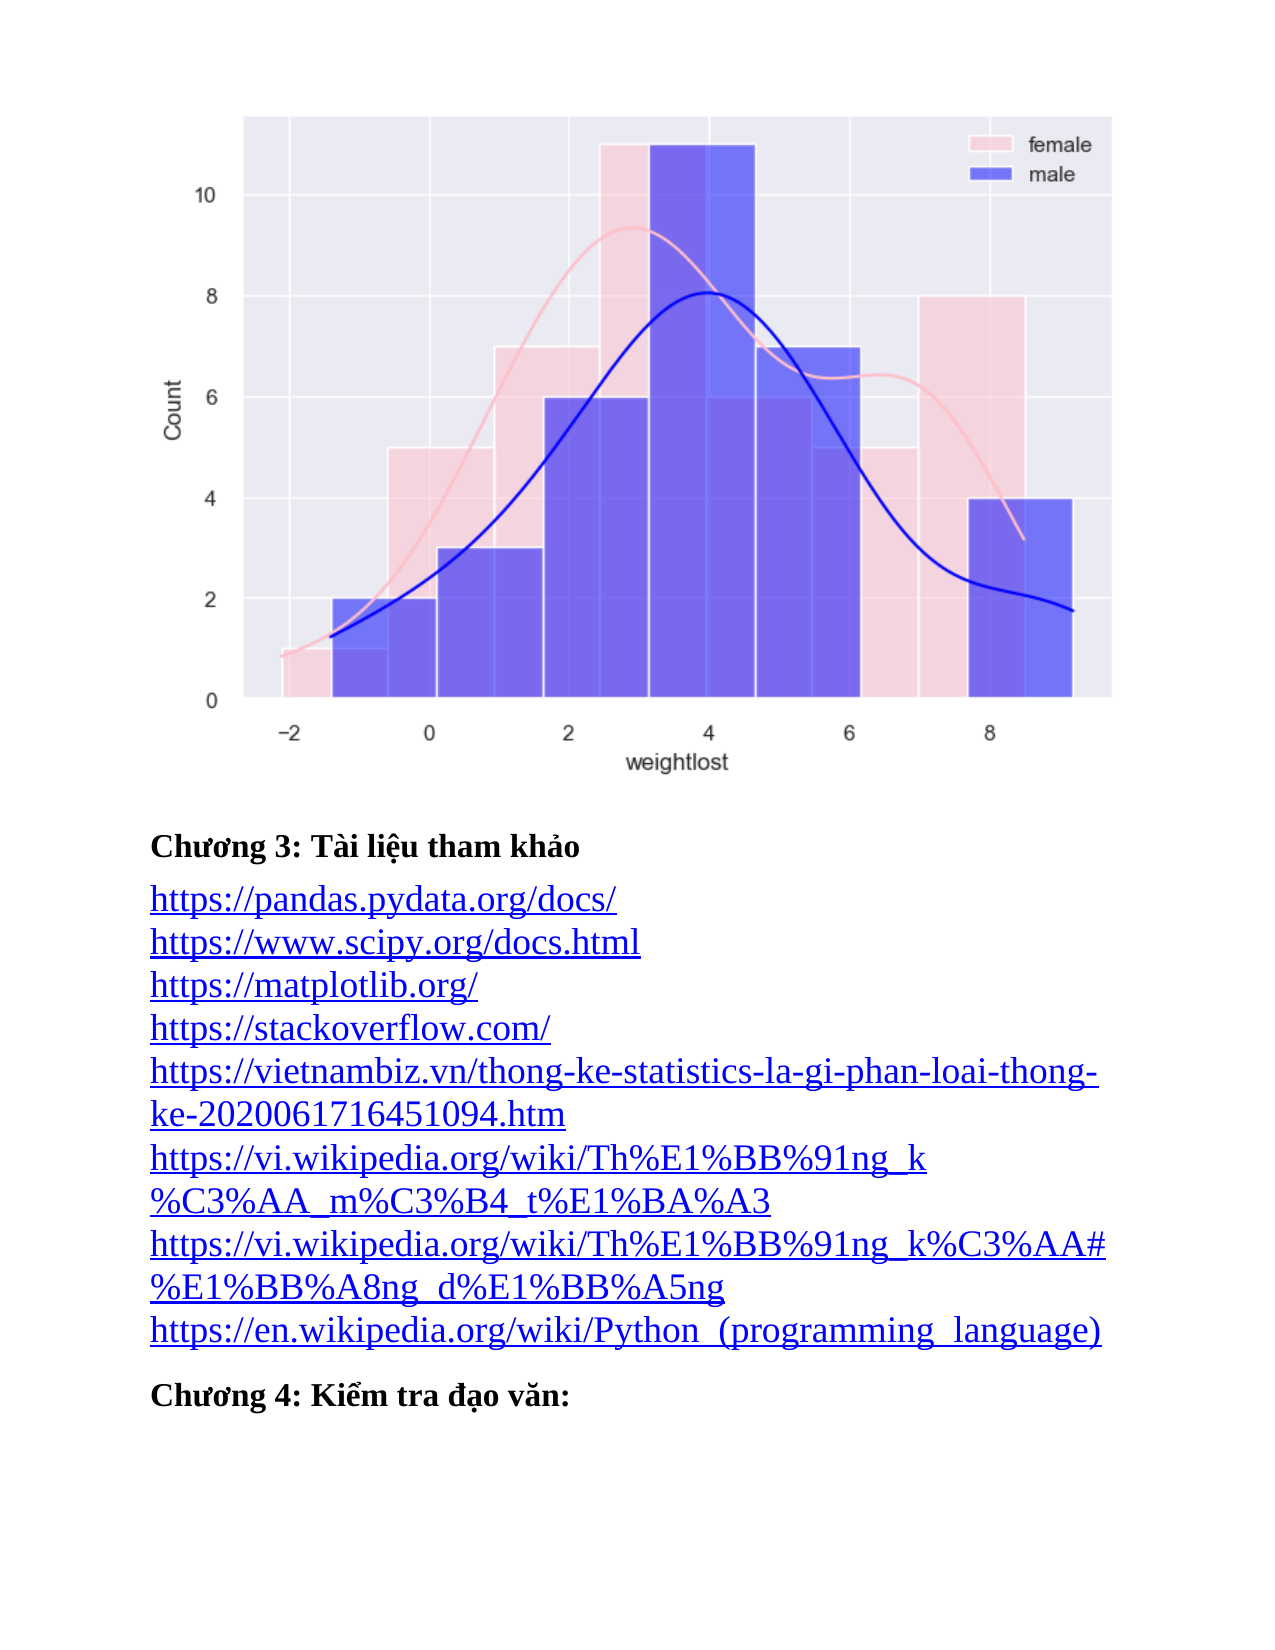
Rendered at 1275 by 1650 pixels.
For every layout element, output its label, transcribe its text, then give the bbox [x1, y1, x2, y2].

text https://vi.wikipedia.org/wiki/Th%E1%BB%91ng_k%C3%AA_m%C3%B4_t%E1%BA%A3 [150, 1135, 1125, 1221]
text https://matplotlib.org/ [150, 962, 1125, 1006]
subtitle Chương 3: Tài liệu tham khảo [150, 826, 1125, 864]
text https://stackoverflow.com/ [150, 1006, 1125, 1049]
text https://www.scipy.org/docs.html [150, 919, 1125, 962]
text https://vietnambiz.vn/thong-ke-statistics-la-gi-phan-loai-thong-ke-2020061716451094.htm [150, 1049, 1125, 1135]
text https://vi.wikipedia.org/wiki/Th%E1%BB%91ng_k%C3%AA#%E1%BB%A8ng_d%E1%BB%A5ng [150, 1221, 1125, 1307]
picture [150, 103, 1125, 787]
text https://en.wikipedia.org/wiki/Python_(programming_language) [150, 1307, 1125, 1351]
subtitle Chương 4: Kiểm tra đạo văn: [150, 1376, 1125, 1414]
text https://pandas.pydata.org/docs/ [150, 876, 1125, 919]
